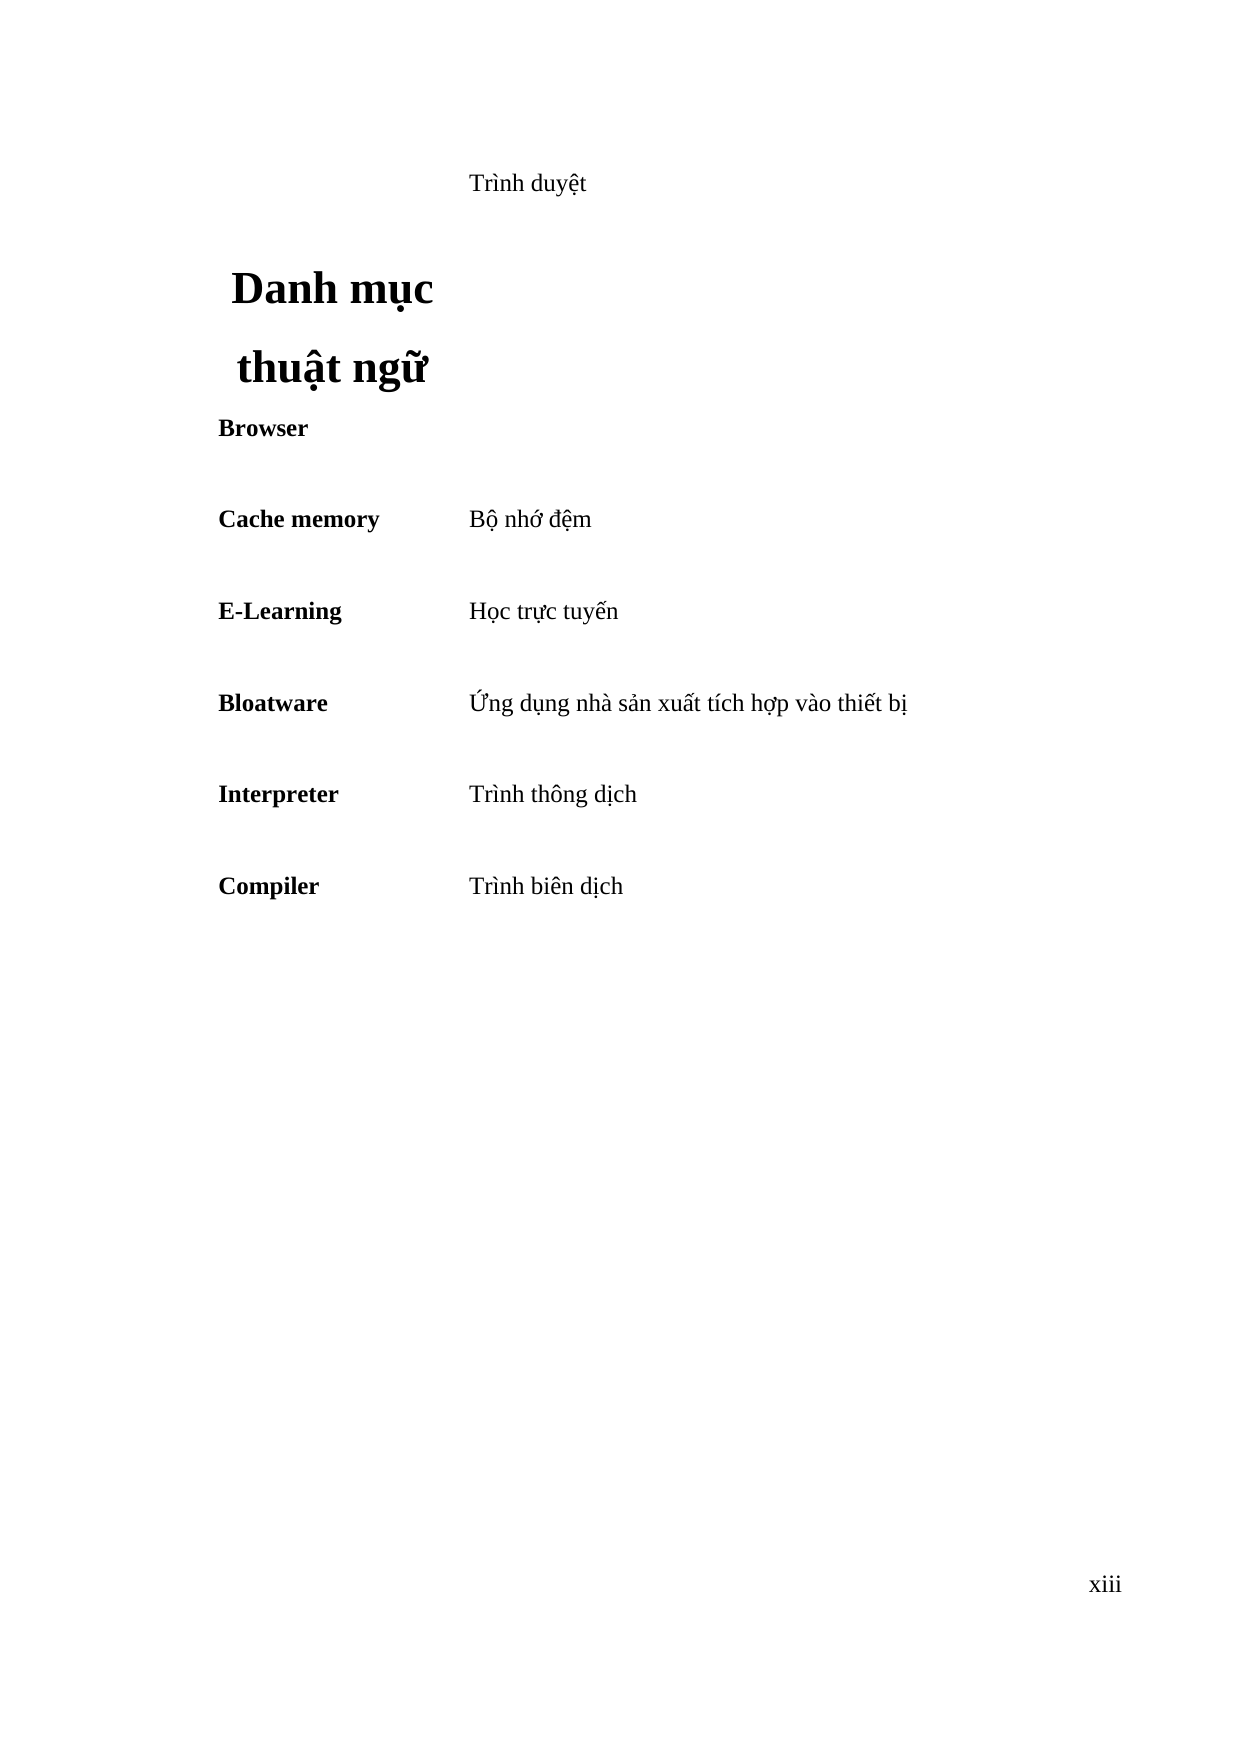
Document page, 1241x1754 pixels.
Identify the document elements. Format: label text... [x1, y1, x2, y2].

table_cell Cache memory [207, 454, 458, 546]
subtitle Danh mục thuật ngữ [218, 260, 446, 392]
table_cell Bloatware [207, 638, 458, 729]
table_header Trình duyệt [458, 118, 1078, 454]
table_cell Trình biên dịch [458, 821, 1078, 912]
table_cell Interpreter [207, 729, 458, 821]
table_cell E-Learning [207, 546, 458, 637]
table_header Browser [207, 118, 458, 454]
table_cell Trình thông dịch [458, 729, 1078, 821]
table_cell Bộ nhớ đệm [458, 454, 1078, 546]
table_cell Ứng dụng nhà sản xuất tích hợp vào thiết bị [458, 638, 1078, 729]
table_cell Compiler [207, 821, 458, 912]
table_cell Học trực tuyến [458, 546, 1078, 637]
